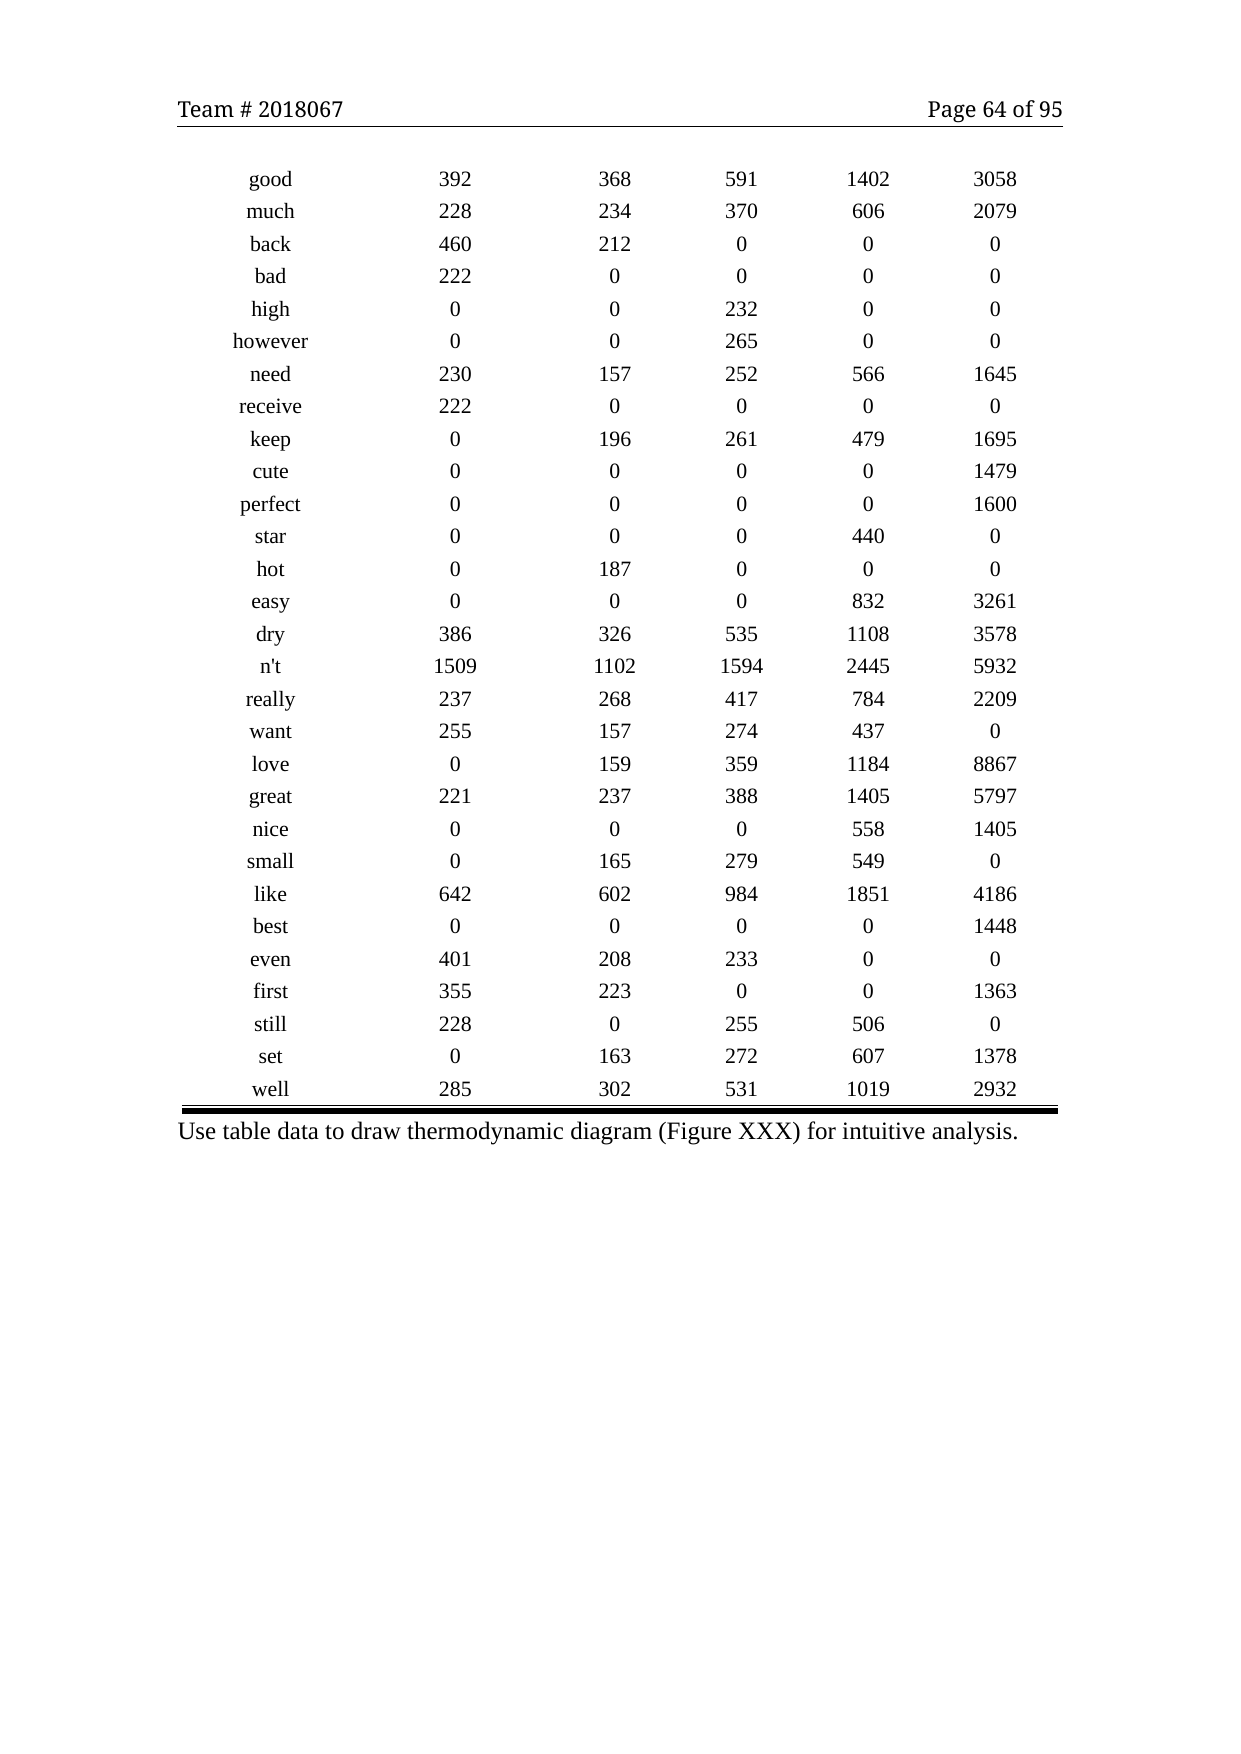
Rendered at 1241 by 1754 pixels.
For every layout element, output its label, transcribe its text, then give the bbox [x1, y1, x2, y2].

table_cell 0 [359, 585, 551, 617]
table_cell 0 [359, 292, 551, 324]
table_cell first [182, 975, 359, 1007]
table_cell 0 [805, 487, 932, 519]
table_cell 265 [678, 325, 805, 357]
table_cell 221 [359, 780, 551, 812]
table_cell 230 [359, 357, 551, 389]
table_cell 832 [805, 585, 932, 617]
table_cell 0 [805, 455, 932, 487]
table_cell 0 [551, 455, 678, 487]
table_cell 159 [551, 747, 678, 779]
table_cell 1363 [932, 975, 1058, 1007]
table_cell 237 [359, 682, 551, 714]
table_cell 535 [678, 617, 805, 649]
table_cell dry [182, 617, 359, 649]
table_cell 0 [551, 487, 678, 519]
table_cell however [182, 325, 359, 357]
table_cell 558 [805, 812, 932, 844]
table_cell 0 [932, 552, 1058, 584]
table_cell 0 [805, 942, 932, 974]
table_cell 232 [678, 292, 805, 324]
table_cell 187 [551, 552, 678, 584]
table_cell 0 [805, 325, 932, 357]
table_cell need [182, 357, 359, 389]
table_cell 0 [678, 455, 805, 487]
table_cell n't [182, 650, 359, 682]
table_cell 2932 [932, 1072, 1058, 1104]
table_cell 0 [678, 487, 805, 519]
table_cell 386 [359, 617, 551, 649]
table_cell 1479 [932, 455, 1058, 487]
table_cell like [182, 877, 359, 909]
table_cell 1695 [932, 422, 1058, 454]
table_cell high [182, 292, 359, 324]
table_cell 0 [805, 910, 932, 942]
table_cell 1405 [805, 780, 932, 812]
table_cell 0 [678, 975, 805, 1007]
table_cell 326 [551, 617, 678, 649]
table_cell 607 [805, 1040, 932, 1072]
table_cell small [182, 845, 359, 877]
table_cell 302 [551, 1072, 678, 1104]
table_cell 1102 [551, 650, 678, 682]
table_cell 0 [932, 227, 1058, 259]
table_cell star [182, 520, 359, 552]
table_cell 0 [359, 455, 551, 487]
table_cell 0 [805, 552, 932, 584]
table_cell 0 [932, 390, 1058, 422]
table_cell 0 [551, 292, 678, 324]
table_cell 0 [359, 747, 551, 779]
table_cell 261 [678, 422, 805, 454]
table_cell 3578 [932, 617, 1058, 649]
table_cell love [182, 747, 359, 779]
table_cell 460 [359, 227, 551, 259]
table_cell 0 [932, 292, 1058, 324]
table_cell 1378 [932, 1040, 1058, 1072]
table_cell 0 [359, 1040, 551, 1072]
table_cell set [182, 1040, 359, 1072]
table_cell 0 [678, 910, 805, 942]
table_cell 0 [932, 715, 1058, 747]
table_cell 0 [932, 942, 1058, 974]
table_cell bad [182, 260, 359, 292]
table_cell 1448 [932, 910, 1058, 942]
table_cell 591 [678, 162, 805, 194]
table_cell nice [182, 812, 359, 844]
table_cell 0 [359, 520, 551, 552]
table_cell 228 [359, 1007, 551, 1039]
table_cell 274 [678, 715, 805, 747]
table_cell 0 [551, 812, 678, 844]
table_cell 0 [932, 325, 1058, 357]
table_cell 606 [805, 195, 932, 227]
table_cell 0 [805, 975, 932, 1007]
table_cell great [182, 780, 359, 812]
table_cell 285 [359, 1072, 551, 1104]
table_cell 3058 [932, 162, 1058, 194]
table_cell 1405 [932, 812, 1058, 844]
table_cell 359 [678, 747, 805, 779]
table_cell much [182, 195, 359, 227]
table_cell 566 [805, 357, 932, 389]
table_cell 157 [551, 357, 678, 389]
table_cell really [182, 682, 359, 714]
table_cell 0 [551, 910, 678, 942]
table_cell easy [182, 585, 359, 617]
table_cell 212 [551, 227, 678, 259]
table_cell 163 [551, 1040, 678, 1072]
table_cell 0 [551, 1007, 678, 1039]
table_cell 392 [359, 162, 551, 194]
table_cell cute [182, 455, 359, 487]
table_cell 272 [678, 1040, 805, 1072]
table_cell 208 [551, 942, 678, 974]
table_cell 234 [551, 195, 678, 227]
table_cell 0 [359, 845, 551, 877]
table_cell 0 [932, 520, 1058, 552]
table_cell 355 [359, 975, 551, 1007]
table_cell 0 [805, 292, 932, 324]
table_cell 0 [551, 390, 678, 422]
table_cell 0 [359, 552, 551, 584]
table_cell 0 [805, 260, 932, 292]
table_cell perfect [182, 487, 359, 519]
text Use table data to draw thermodynamic diagram (Figure XXX) for intuitive analysis. [177, 1114, 1063, 1146]
table_cell 2079 [932, 195, 1058, 227]
table_cell 0 [678, 520, 805, 552]
table_cell 0 [932, 260, 1058, 292]
table_cell 984 [678, 877, 805, 909]
table_cell well [182, 1072, 359, 1104]
table_cell 268 [551, 682, 678, 714]
table_cell 1600 [932, 487, 1058, 519]
table_cell 549 [805, 845, 932, 877]
table_cell 8867 [932, 747, 1058, 779]
table_cell 0 [678, 260, 805, 292]
table_cell 0 [678, 552, 805, 584]
table_cell still [182, 1007, 359, 1039]
table_cell 1402 [805, 162, 932, 194]
table_cell 401 [359, 942, 551, 974]
table_cell 1645 [932, 357, 1058, 389]
table_cell 222 [359, 390, 551, 422]
table_cell 0 [678, 390, 805, 422]
table_cell 0 [359, 812, 551, 844]
table_cell 1509 [359, 650, 551, 682]
table_cell good [182, 162, 359, 194]
table_cell 0 [551, 520, 678, 552]
table_cell 0 [551, 260, 678, 292]
table_cell 602 [551, 877, 678, 909]
table_cell 531 [678, 1072, 805, 1104]
table_cell hot [182, 552, 359, 584]
table_cell 1184 [805, 747, 932, 779]
table_cell best [182, 910, 359, 942]
table_cell 233 [678, 942, 805, 974]
table_cell 5932 [932, 650, 1058, 682]
table_cell 1108 [805, 617, 932, 649]
table_cell 255 [359, 715, 551, 747]
table_cell 370 [678, 195, 805, 227]
table_cell 5797 [932, 780, 1058, 812]
table_cell 222 [359, 260, 551, 292]
table_cell 255 [678, 1007, 805, 1039]
table_cell even [182, 942, 359, 974]
table_cell 2209 [932, 682, 1058, 714]
table_cell keep [182, 422, 359, 454]
table_cell 440 [805, 520, 932, 552]
table_cell 2445 [805, 650, 932, 682]
table_cell 784 [805, 682, 932, 714]
table_cell want [182, 715, 359, 747]
table_cell 0 [932, 845, 1058, 877]
table_cell 388 [678, 780, 805, 812]
table_cell 417 [678, 682, 805, 714]
table_cell 479 [805, 422, 932, 454]
table_cell 506 [805, 1007, 932, 1039]
table_cell 0 [932, 1007, 1058, 1039]
table_cell 4186 [932, 877, 1058, 909]
table_cell 196 [551, 422, 678, 454]
table_cell 1851 [805, 877, 932, 909]
table_cell 223 [551, 975, 678, 1007]
table_cell 642 [359, 877, 551, 909]
table_cell 252 [678, 357, 805, 389]
table_cell 0 [359, 325, 551, 357]
table_cell 0 [805, 390, 932, 422]
table_cell 0 [551, 325, 678, 357]
table_cell 0 [678, 812, 805, 844]
table_cell 0 [805, 227, 932, 259]
table_cell 1019 [805, 1072, 932, 1104]
table_cell 0 [551, 585, 678, 617]
table_cell 165 [551, 845, 678, 877]
table_cell 237 [551, 780, 678, 812]
table_cell 0 [359, 422, 551, 454]
table_cell back [182, 227, 359, 259]
table_cell 0 [678, 585, 805, 617]
table_cell 437 [805, 715, 932, 747]
table_cell 0 [678, 227, 805, 259]
table_cell 0 [359, 487, 551, 519]
table_cell 228 [359, 195, 551, 227]
table_cell 368 [551, 162, 678, 194]
table_cell receive [182, 390, 359, 422]
table_cell 0 [359, 910, 551, 942]
table_cell 1594 [678, 650, 805, 682]
table_cell 157 [551, 715, 678, 747]
table_cell 279 [678, 845, 805, 877]
table_cell 3261 [932, 585, 1058, 617]
